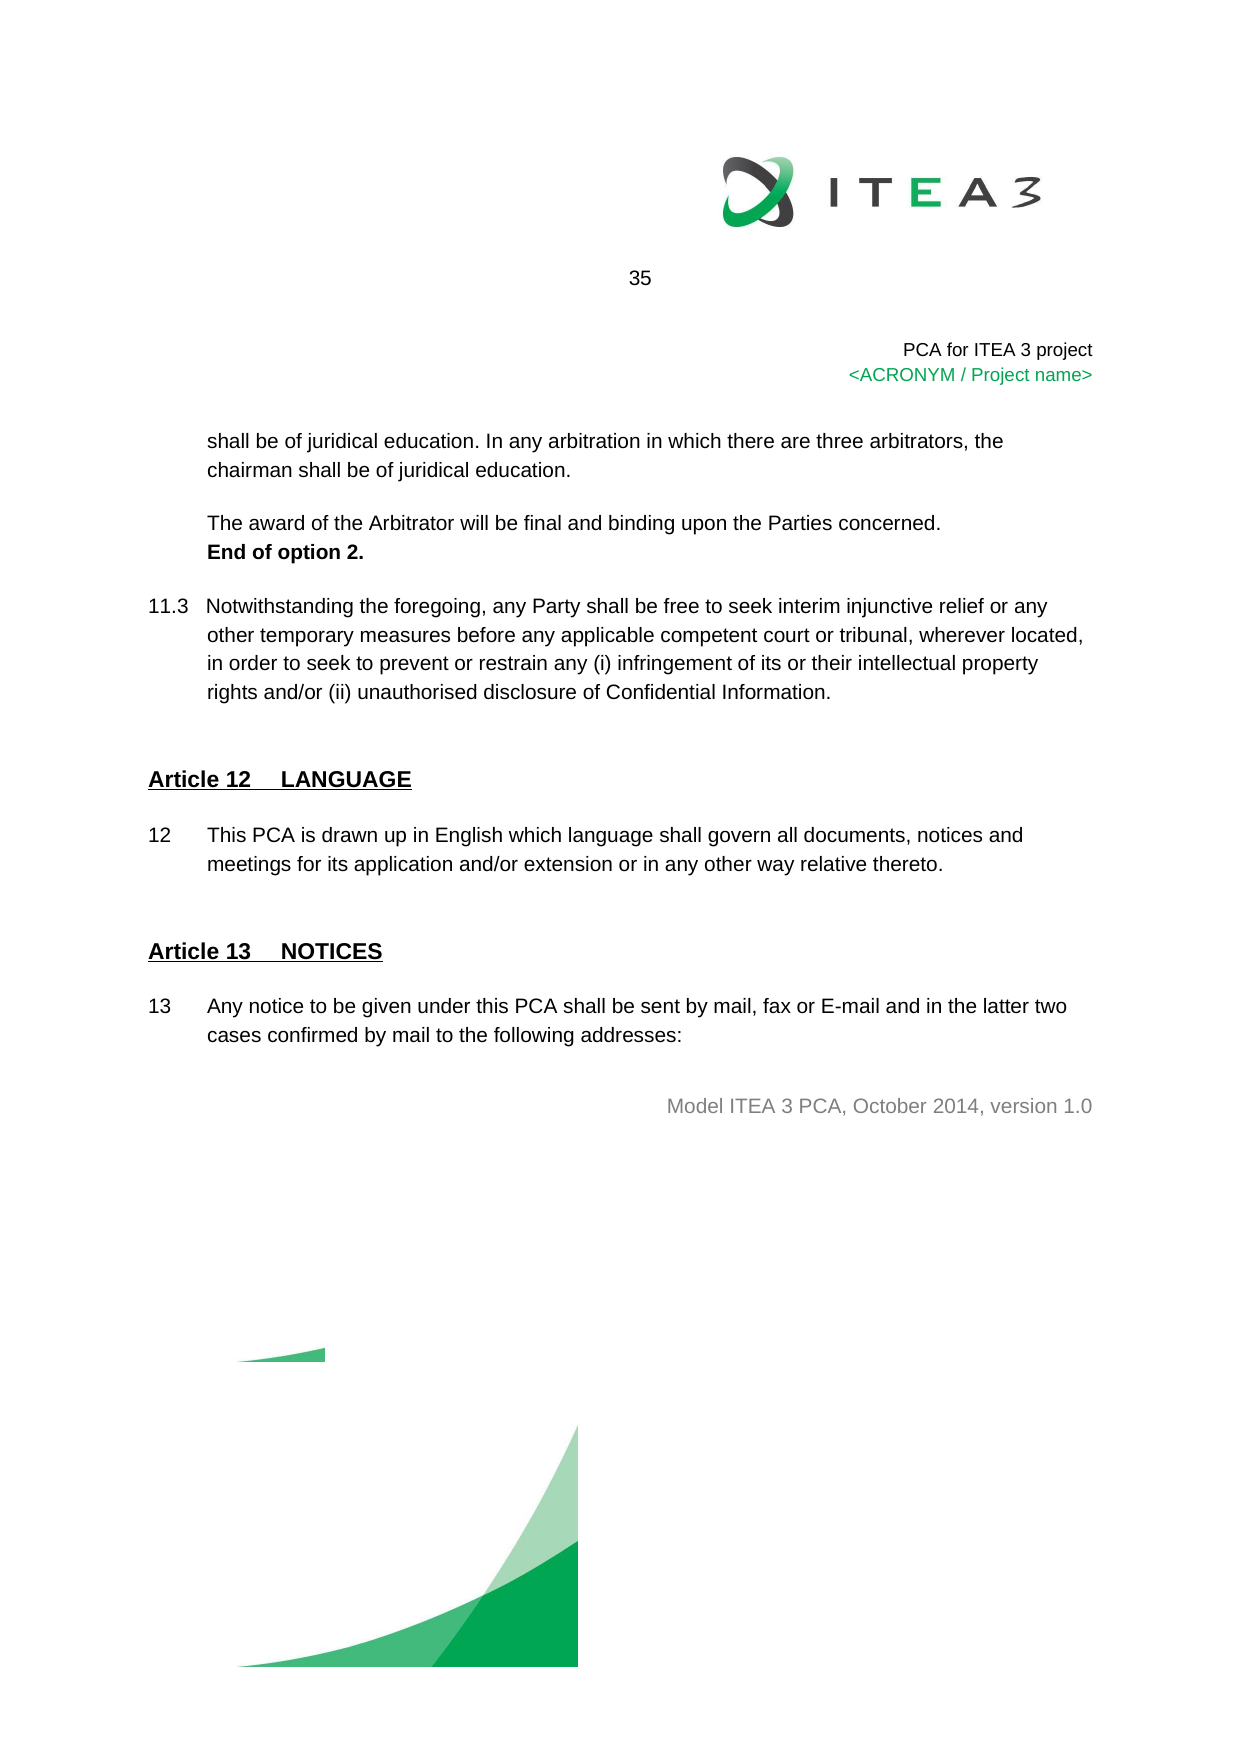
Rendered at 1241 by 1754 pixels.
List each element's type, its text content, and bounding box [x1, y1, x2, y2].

text 11.3 Notwithstanding the foregoing, any Party shall be free to seek interim injunctive relief or any other temporary measures before any applicable competent court or tribunal, wherever located, in order to seek to prevent or restrain any (i) infringement of its or their intellectual property rights and/or (ii) unauthorised disclosure of Confidential Information. [148, 594, 1092, 704]
picture [651, 87, 1093, 286]
text End of option 2. [148, 540, 1092, 564]
text 12 This PCA is drawn up in English which language shall govern all documents, notices and meetings for its application and/or extension or in any other way relative thereto. [148, 823, 1092, 876]
text Article 13 NOTICES [148, 938, 1092, 964]
text 13 Any notice to be given under this PCA shall be sent by mail, fax or E-mail and in the latter two cases confirmed by mail to the following addresses: [148, 994, 1092, 1047]
text Article 12 LANGUAGE [148, 766, 1092, 793]
picture [147, 1094, 325, 1362]
text The award of the Arbitrator will be final and binding upon the Parties concerned. [207, 511, 1092, 535]
text Option 2 through arbitration in accordance with the Rules of Arbitration of the International Chamber of Commerce ("ICC") by three (3) arbitrators, or, if the Parties being party to the dispute so agree in writing, one (1) arbitrator, which arbitrator(s) shall be appointed in accordance with said Rules. Such arbitration shall be held in The Hague, and shall be conducted in the English language. In arbitrations in which there is one arbitrator, the arbitrator shall be of juridical education. In any arbitration in which there are three arbitrators, the chairman shall be of juridical education. [148, 429, 1092, 481]
picture [147, 1399, 578, 1667]
